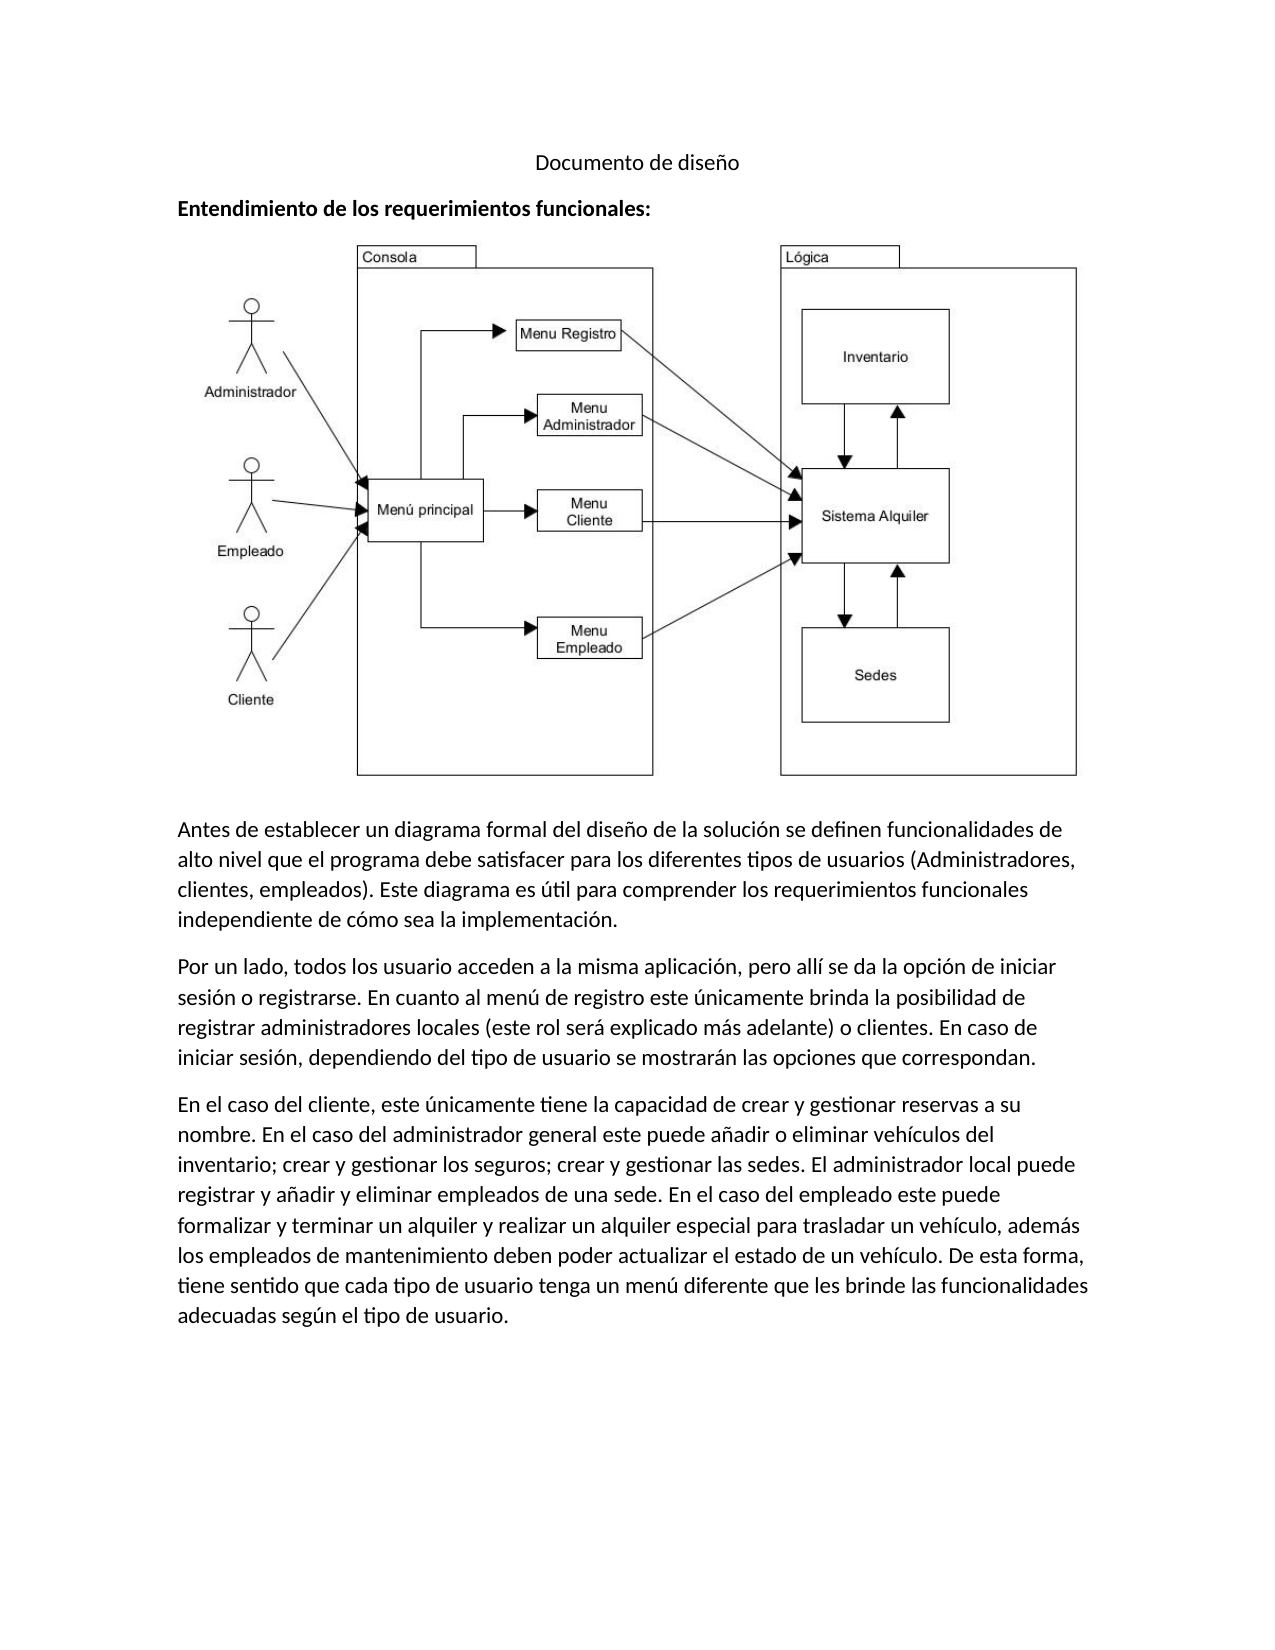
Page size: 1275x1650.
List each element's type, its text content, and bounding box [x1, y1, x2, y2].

picture [177, 224, 1098, 797]
text Antes de establecer un diagrama formal del diseño de la solución se definen funcionalidades de alto nivel que el programa debe satisfacer para los diferentes tipos de usuarios (Administradores, clientes, empleados). Este diagrama es útil para comprender los requerimientos funcionales independiente de cómo sea la implementación. [177, 815, 1098, 934]
text En el caso del cliente, este únicamente tiene la capacidad de crear y gestionar reservas a su nombre. En el caso del administrador general este puede añadir o eliminar vehículos del inventario; crear y gestionar los seguros; crear y gestionar las sedes. El administrador local puede registrar y añadir y eliminar empleados de una sede. En el caso del empleado este puede formalizar y terminar un alquiler y realizar un alquiler especial para trasladar un vehículo, además los empleados de mantenimiento deben poder actualizar el estado de un vehículo. De esta forma, tiene sentido que cada tipo de usuario tenga un menú diferente que les brinde las funcionalidades adecuadas según el tipo de usuario. [177, 1090, 1098, 1329]
text Documento de diseño [177, 148, 1098, 176]
text Entendimiento de los requerimientos funcionales: [177, 194, 1098, 224]
text Por un lado, todos los usuario acceden a la misma aplicación, pero allí se da la opción de iniciar sesión o registrarse. En cuanto al menú de registro este únicamente brinda la posibilidad de registrar administradores locales (este rol será explicado más adelante) o clientes. En caso de iniciar sesión, dependiendo del tipo de usuario se mostrarán las opciones que correspondan. [177, 952, 1098, 1071]
